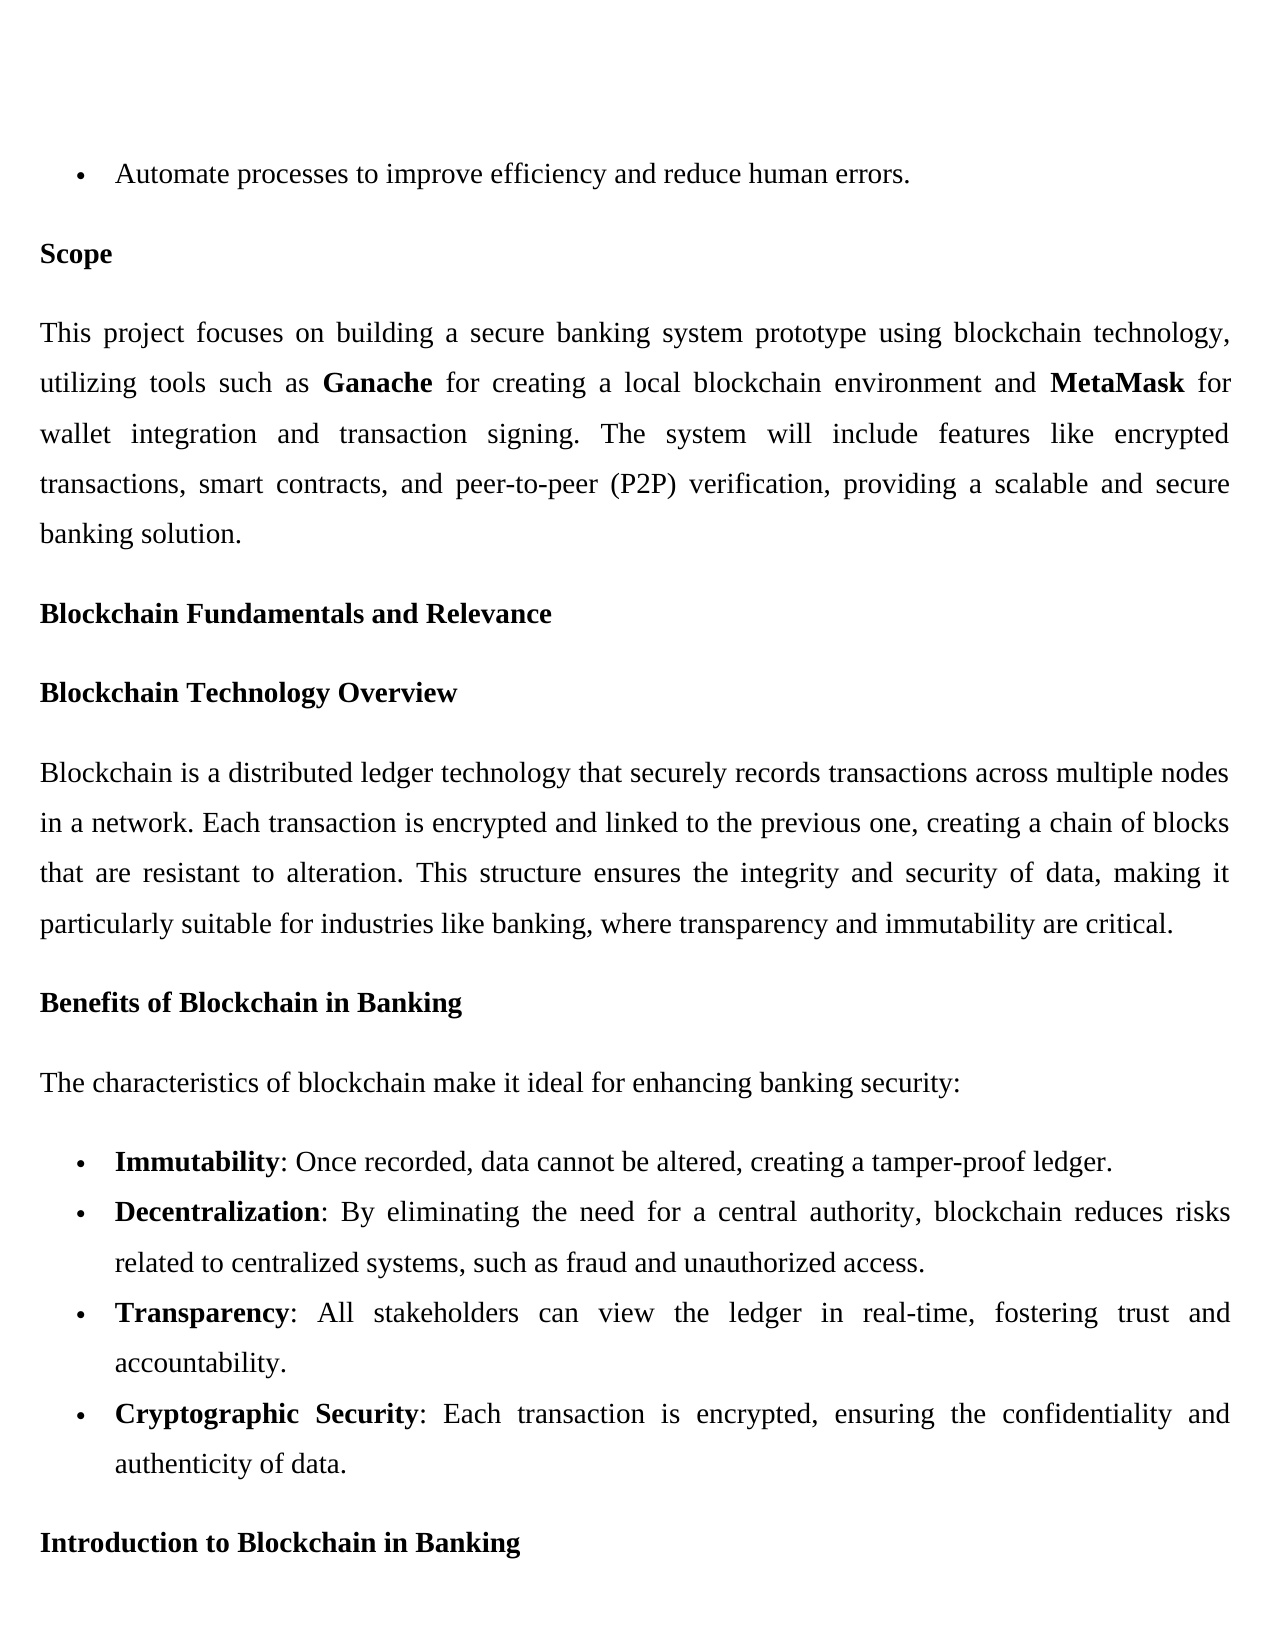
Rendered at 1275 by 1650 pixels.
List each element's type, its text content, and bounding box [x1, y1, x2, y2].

list Decentralization: By eliminating the need for a central authority, blockchain reduces risks related to centralized systems, such as fraud and unauthorized access. [77, 1194, 1231, 1278]
text Introduction to Blockchain in Banking [39, 1526, 1231, 1559]
text Blockchain Technology Overview [39, 675, 1231, 709]
text Benefits of Blockchain in Banking [39, 985, 1231, 1019]
text Blockchain is a distributed ledger technology that securely records transactions across multiple nodes in a network. Each transaction is encrypted and linked to the previous one, creating a chain of blocks that are resistant to alteration. This structure ensures the integrity and security of data, making it particularly suitable for industries like banking, where transparency and immutability are critical. [39, 755, 1231, 939]
text The characteristics of blockchain make it ideal for enhancing banking security: [39, 1065, 1231, 1098]
list Cryptographic Security: Each transaction is encrypted, ensuring the confidentiality and authenticity of data. [77, 1396, 1231, 1480]
list Immutability: Once recorded, data cannot be altered, creating a tamper-proof ledger. [77, 1144, 1231, 1178]
text Scope [39, 236, 1231, 269]
text Blockchain Fundamentals and Relevance [39, 596, 1231, 629]
text This project focuses on building a secure banking system prototype using blockchain technology, utilizing tools such as Ganache for creating a local blockchain environment and MetaMask for wallet integration and transaction signing. The system will include features like encrypted transactions, smart contracts, and peer-to-peer (P2P) verification, providing a scalable and secure banking solution. [39, 315, 1231, 550]
list Automate processes to improve efficiency and reduce human errors. [77, 156, 1231, 190]
list Transparency: All stakeholders can view the ledger in real-time, fostering trust and accountability. [77, 1295, 1231, 1379]
